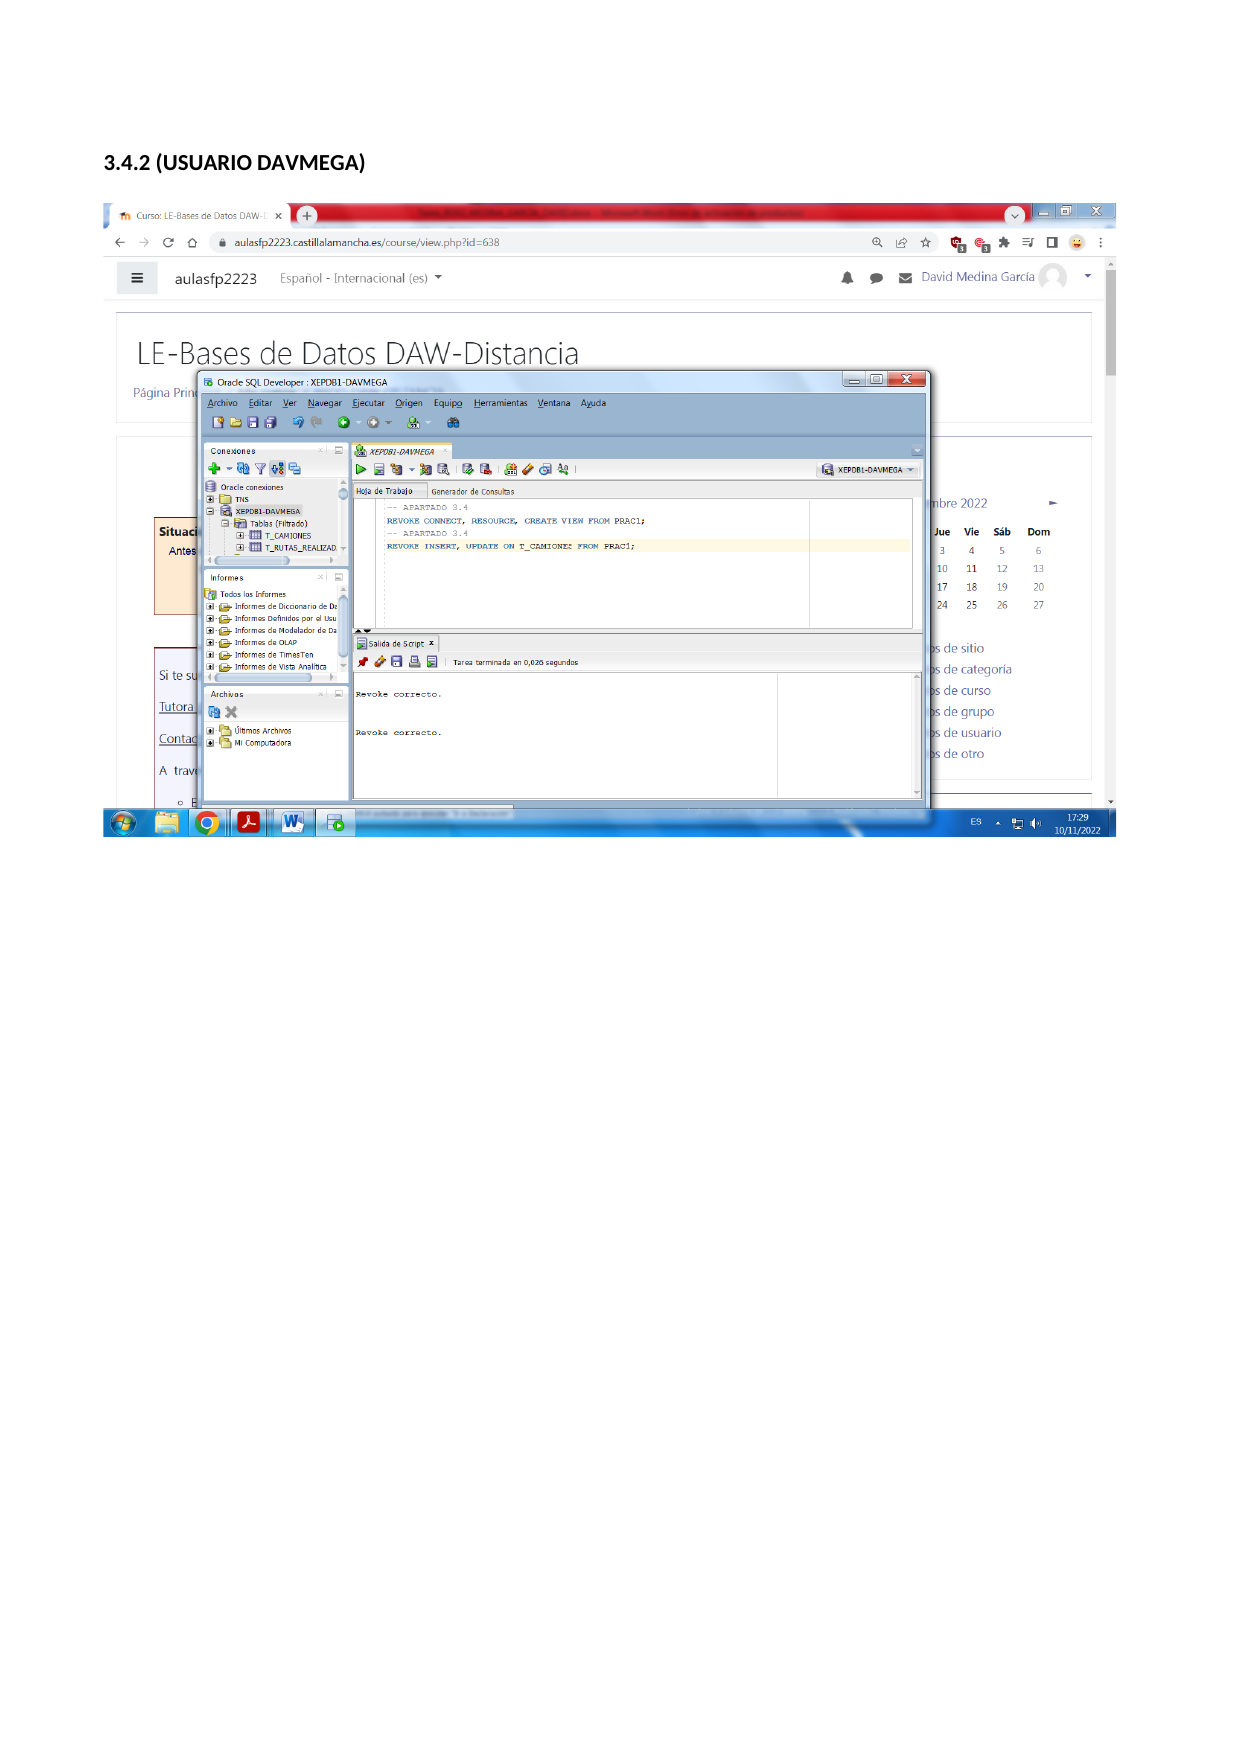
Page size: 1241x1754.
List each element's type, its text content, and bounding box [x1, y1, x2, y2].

text 3.4.2 (USUARIO DAVMEGA) [103, 148, 1152, 176]
picture [103, 203, 1117, 837]
